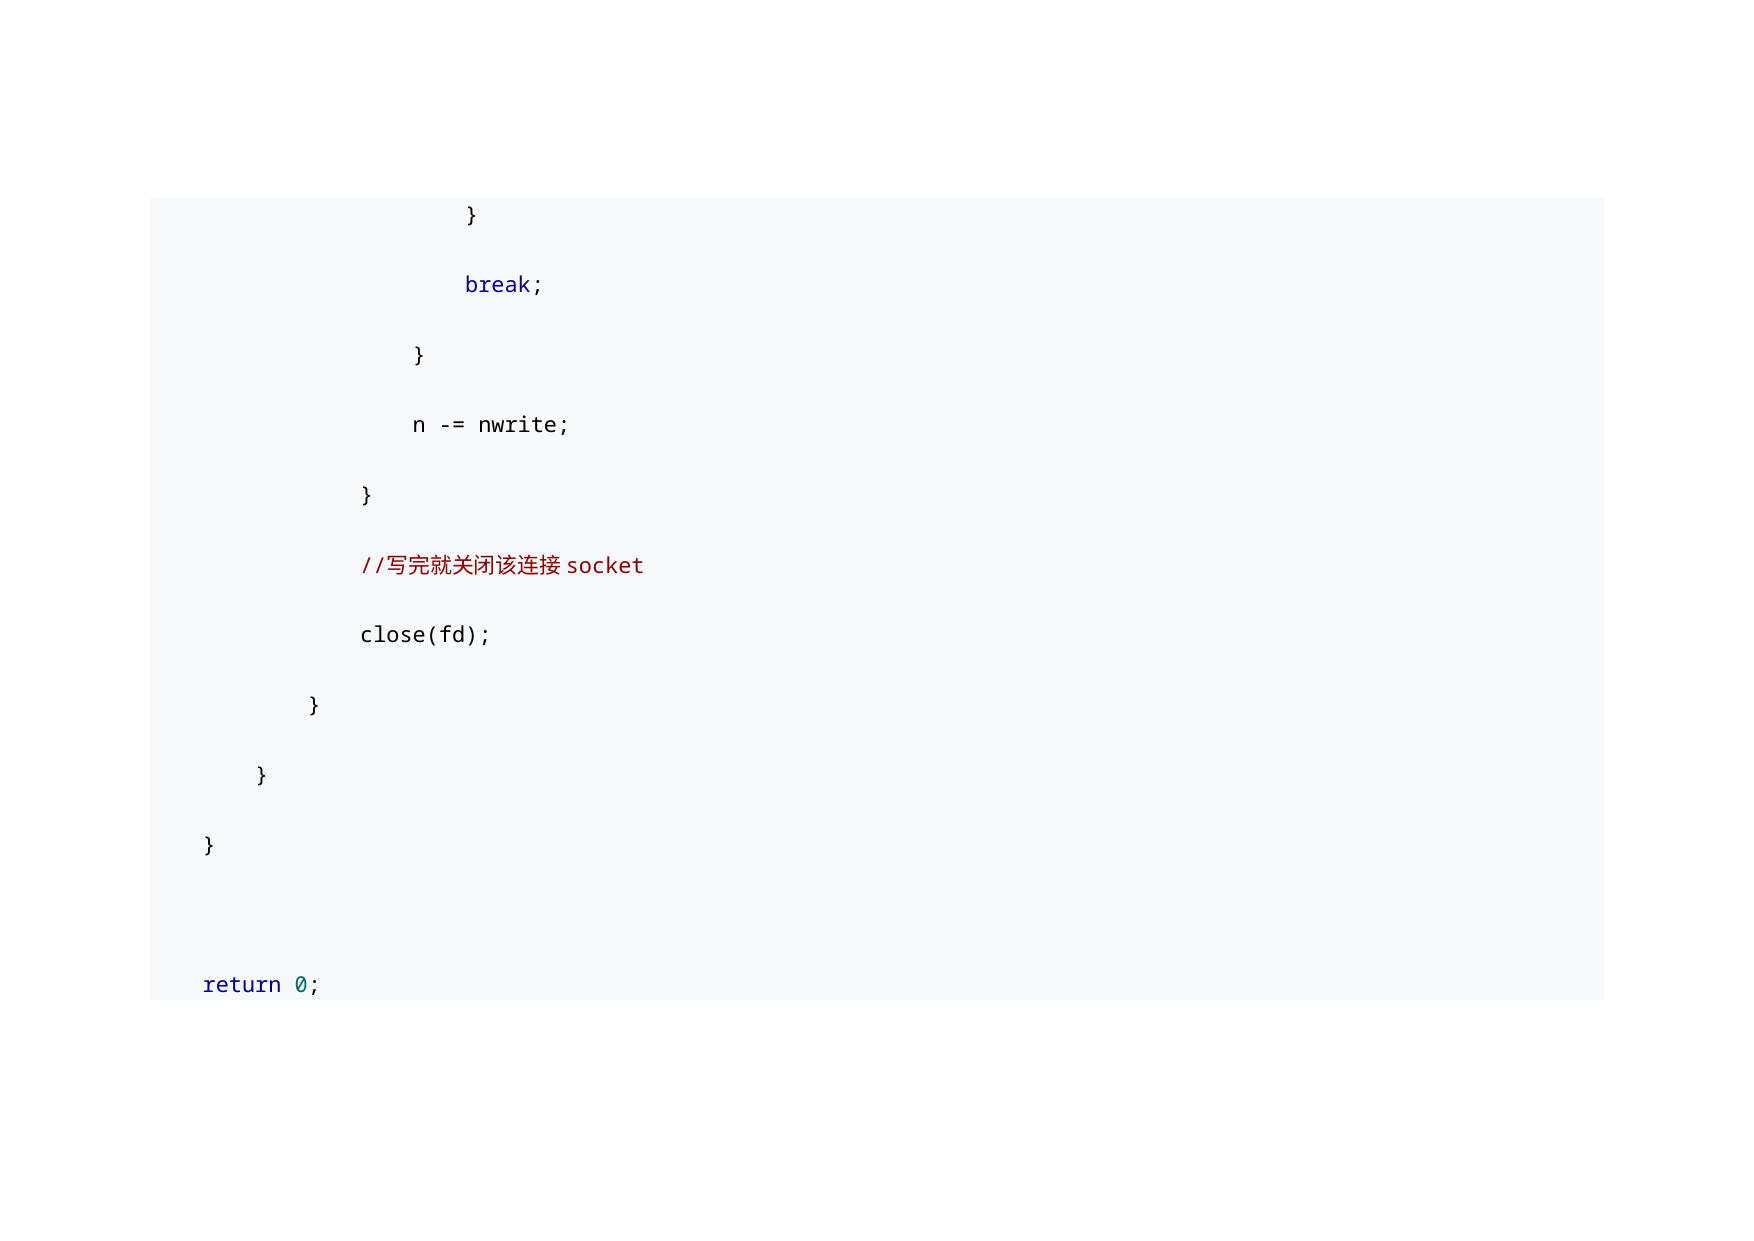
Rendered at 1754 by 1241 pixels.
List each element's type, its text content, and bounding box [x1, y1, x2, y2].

text } [150, 688, 1604, 720]
text } [150, 478, 1604, 510]
text //写完就关闭该连接socket [566, 548, 1604, 580]
text return 0; [150, 968, 1604, 1000]
text } [150, 828, 1604, 860]
text } [150, 758, 1604, 790]
text n -= nwrite; [150, 408, 1604, 440]
text close(fd); [150, 618, 1604, 650]
text } [150, 198, 1604, 230]
text break; [150, 268, 1604, 300]
text } [150, 338, 1604, 370]
